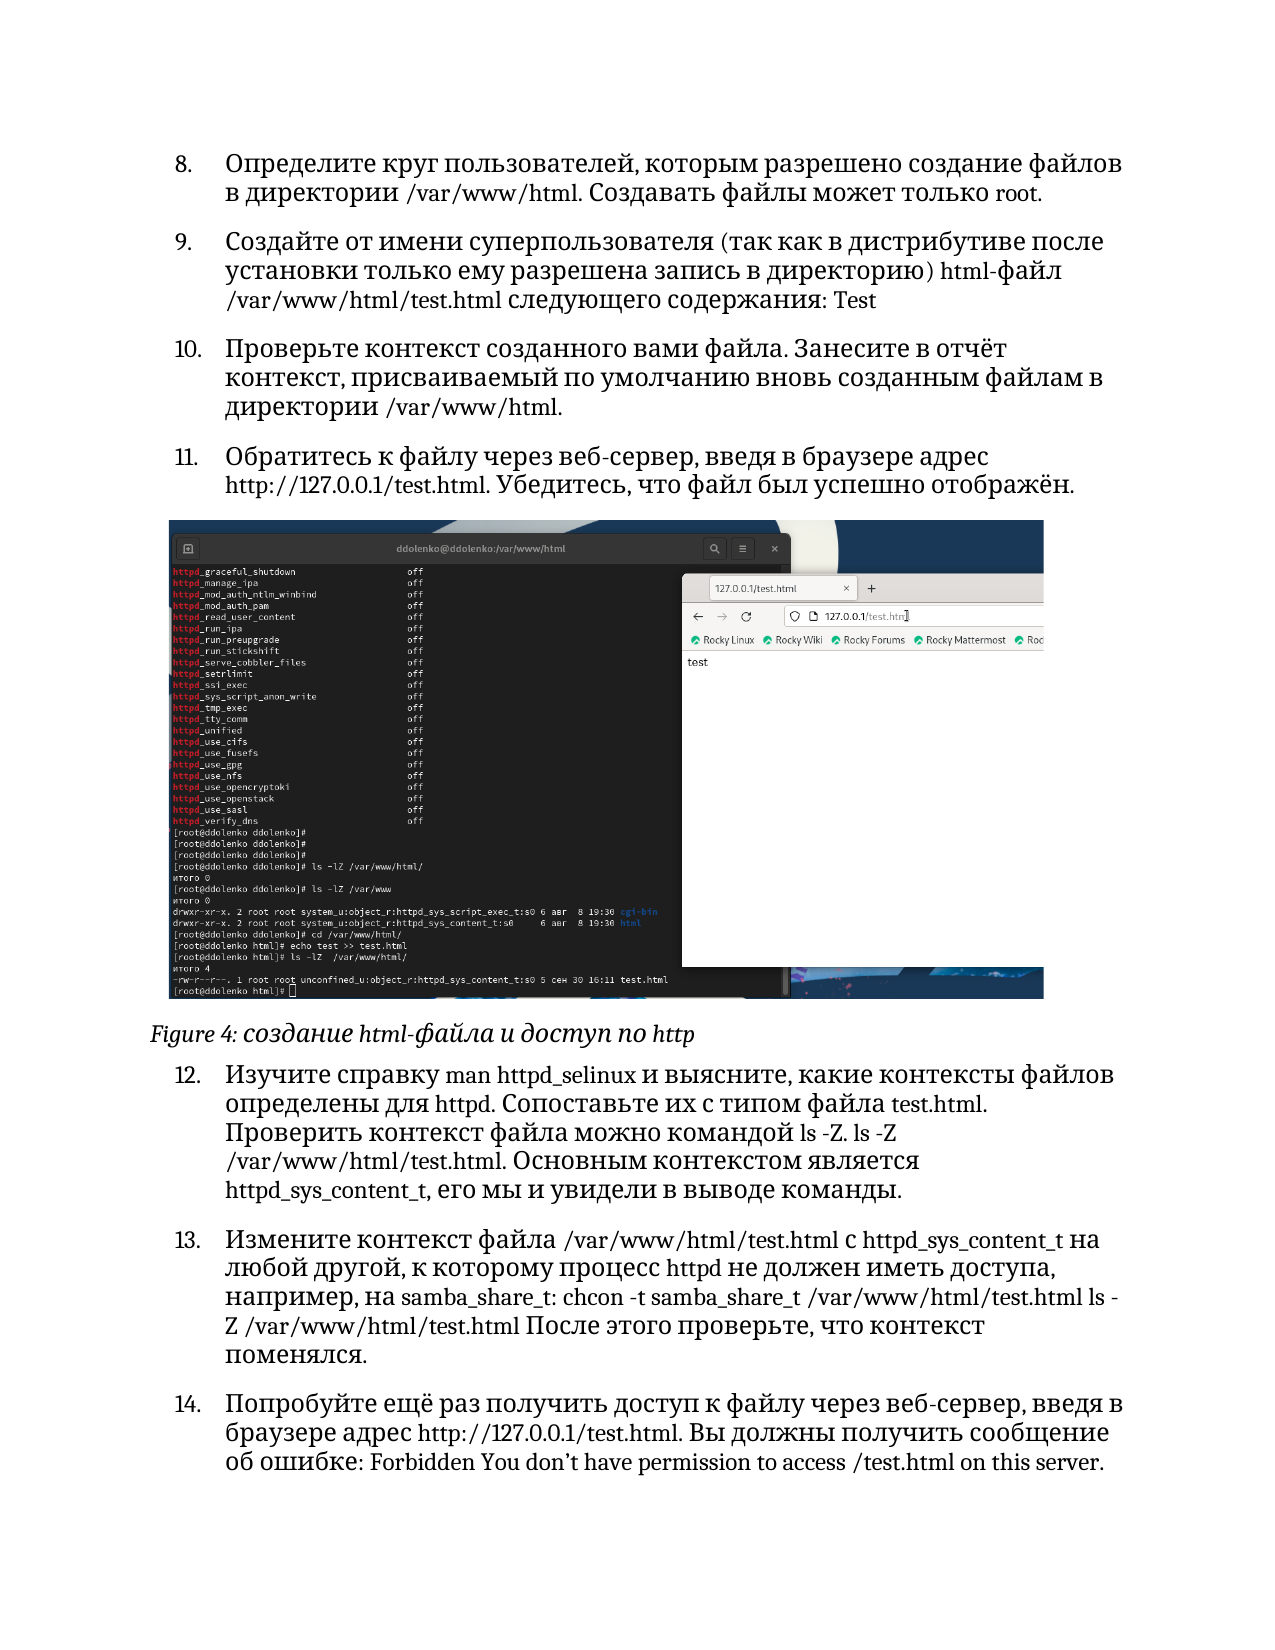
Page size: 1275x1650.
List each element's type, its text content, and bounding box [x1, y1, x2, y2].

list Определите круг пользователей, которым разрешено создание файлов в директории /var/www/html. Создавать файлы может только root. [175, 150, 1125, 207]
list Изучите справку man httpd_selinux и выясните, какие контексты файлов определены для httpd. Сопоставьте их с типом файла test.html. Проверить контекст файла можно командой ls -Z. ls -Z /var/www/html/test.html. Основным контекстом является httpd_sys_content_t, его мы и увидели в выводе команды. [175, 1061, 1125, 1205]
picture [168, 520, 1044, 999]
list Проверьте контекст созданного вами файла. Занесите в отчёт контекст, присваиваемый по умолчанию вновь созданным файлам в директории /var/www/html. [175, 335, 1125, 422]
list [175, 1390, 1125, 1476]
text Figure 4: создание html-файла и доступ по http [150, 1020, 1125, 1048]
list Создайте от имени суперпользователя (так как в дистрибутиве после установки только ему разрешена запись в директорию) html-файл /var/www/html/test.html следующего содержания: Test [175, 228, 1125, 314]
list Измените контекст файла /var/www/html/test.html с httpd_sys_content_t на любой другой, к которому процесс httpd не должен иметь доступа, например, на samba_share_t: chcon -t samba_share_t /var/www/html/test.html ls -Z /var/www/html/test.html После этого проверьте, что контекст поменялся. [175, 1226, 1125, 1369]
list Обратитесь к файлу через веб-сервер, введя в браузере адрес http://127.0.0.1/test.html. Убедитесь, что файл был успешно отображён. [175, 442, 1125, 500]
